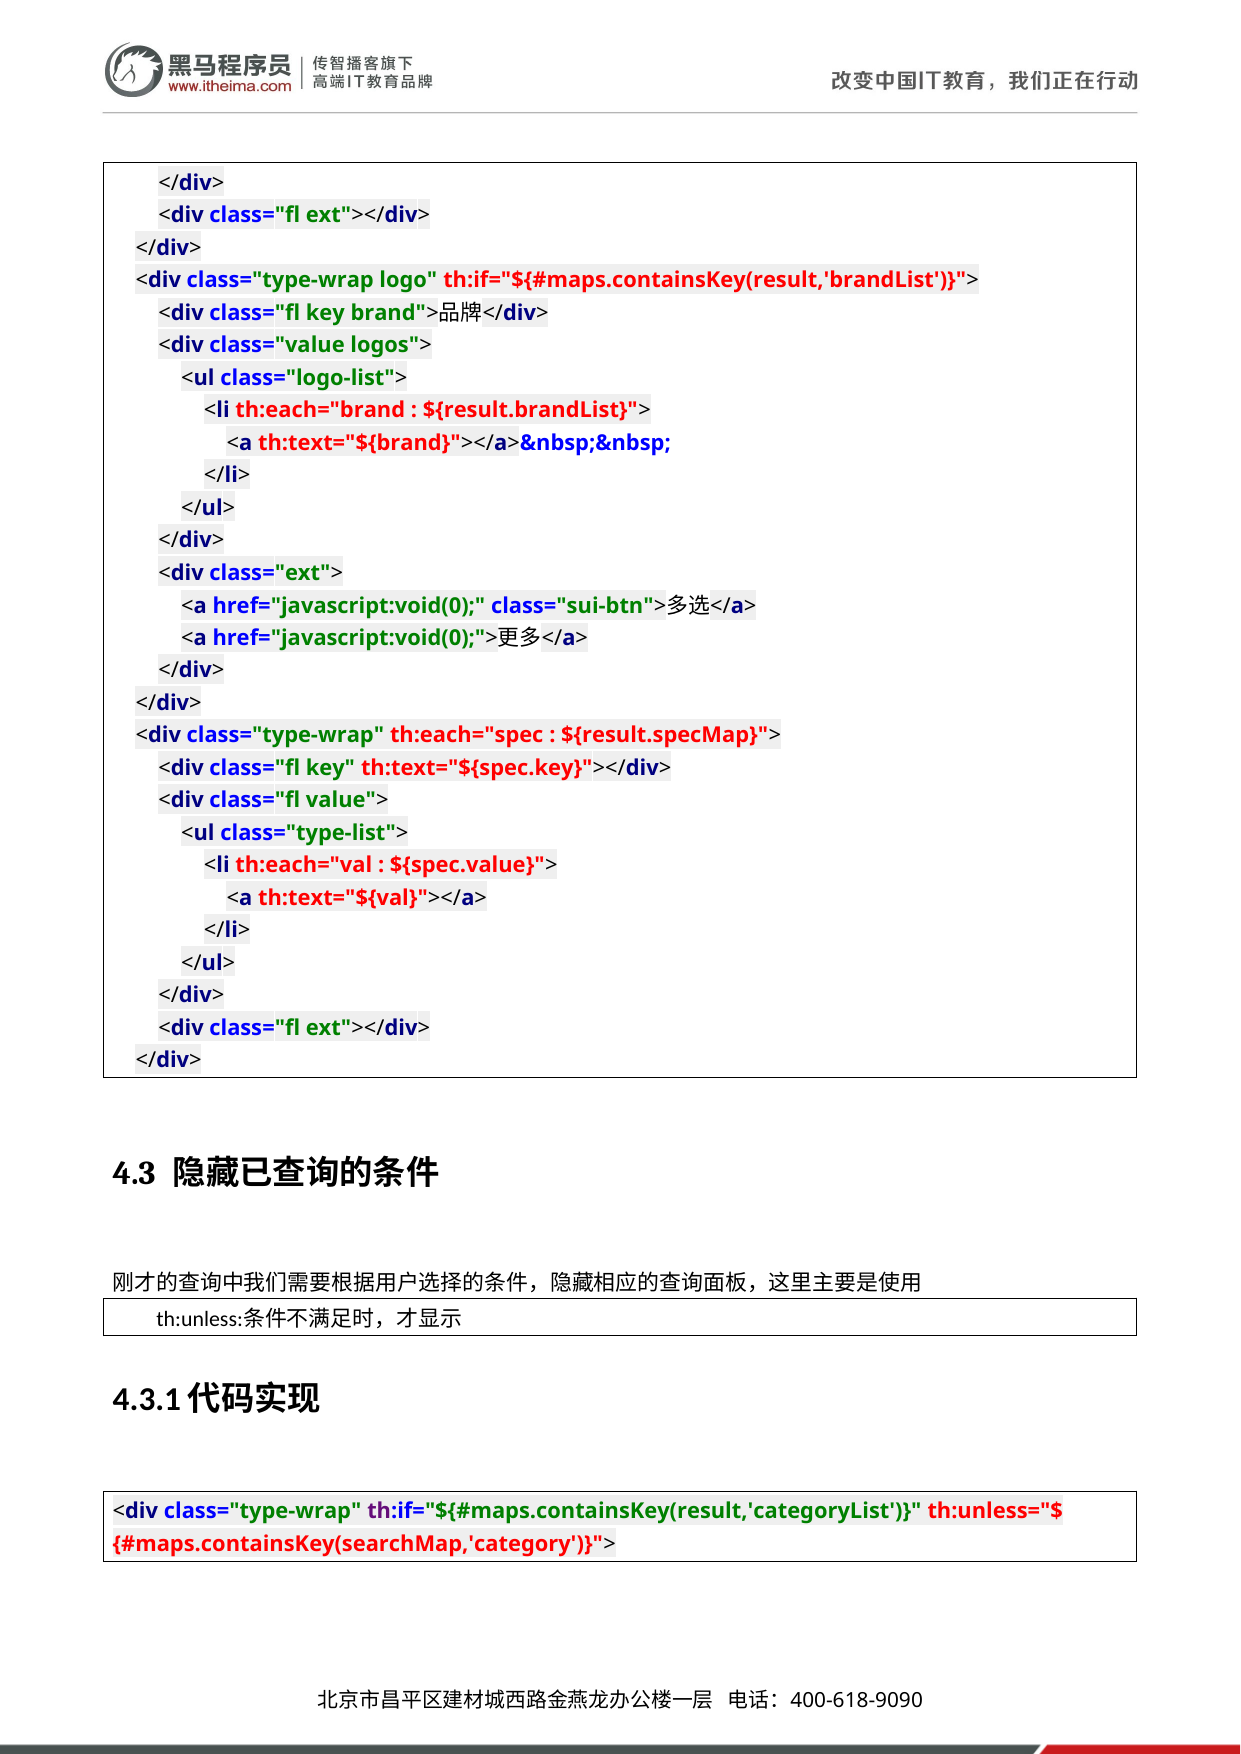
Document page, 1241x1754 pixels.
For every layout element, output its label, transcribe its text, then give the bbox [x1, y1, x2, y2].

subtitle 隐藏已查询的条件 [112, 1138, 1128, 1203]
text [104, 163, 1136, 1077]
picture [0, 4, 1240, 121]
picture [0, 1686, 1241, 1754]
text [104, 1492, 1136, 1561]
subtitle 代码实现 [112, 1363, 1128, 1428]
text th:unless:条件不满足时，才显示 [104, 1299, 1136, 1335]
text 刚才的查询中我们需要根据用户选择的条件，隐藏相应的查询面板，这里主要是使用 [112, 1265, 1128, 1297]
